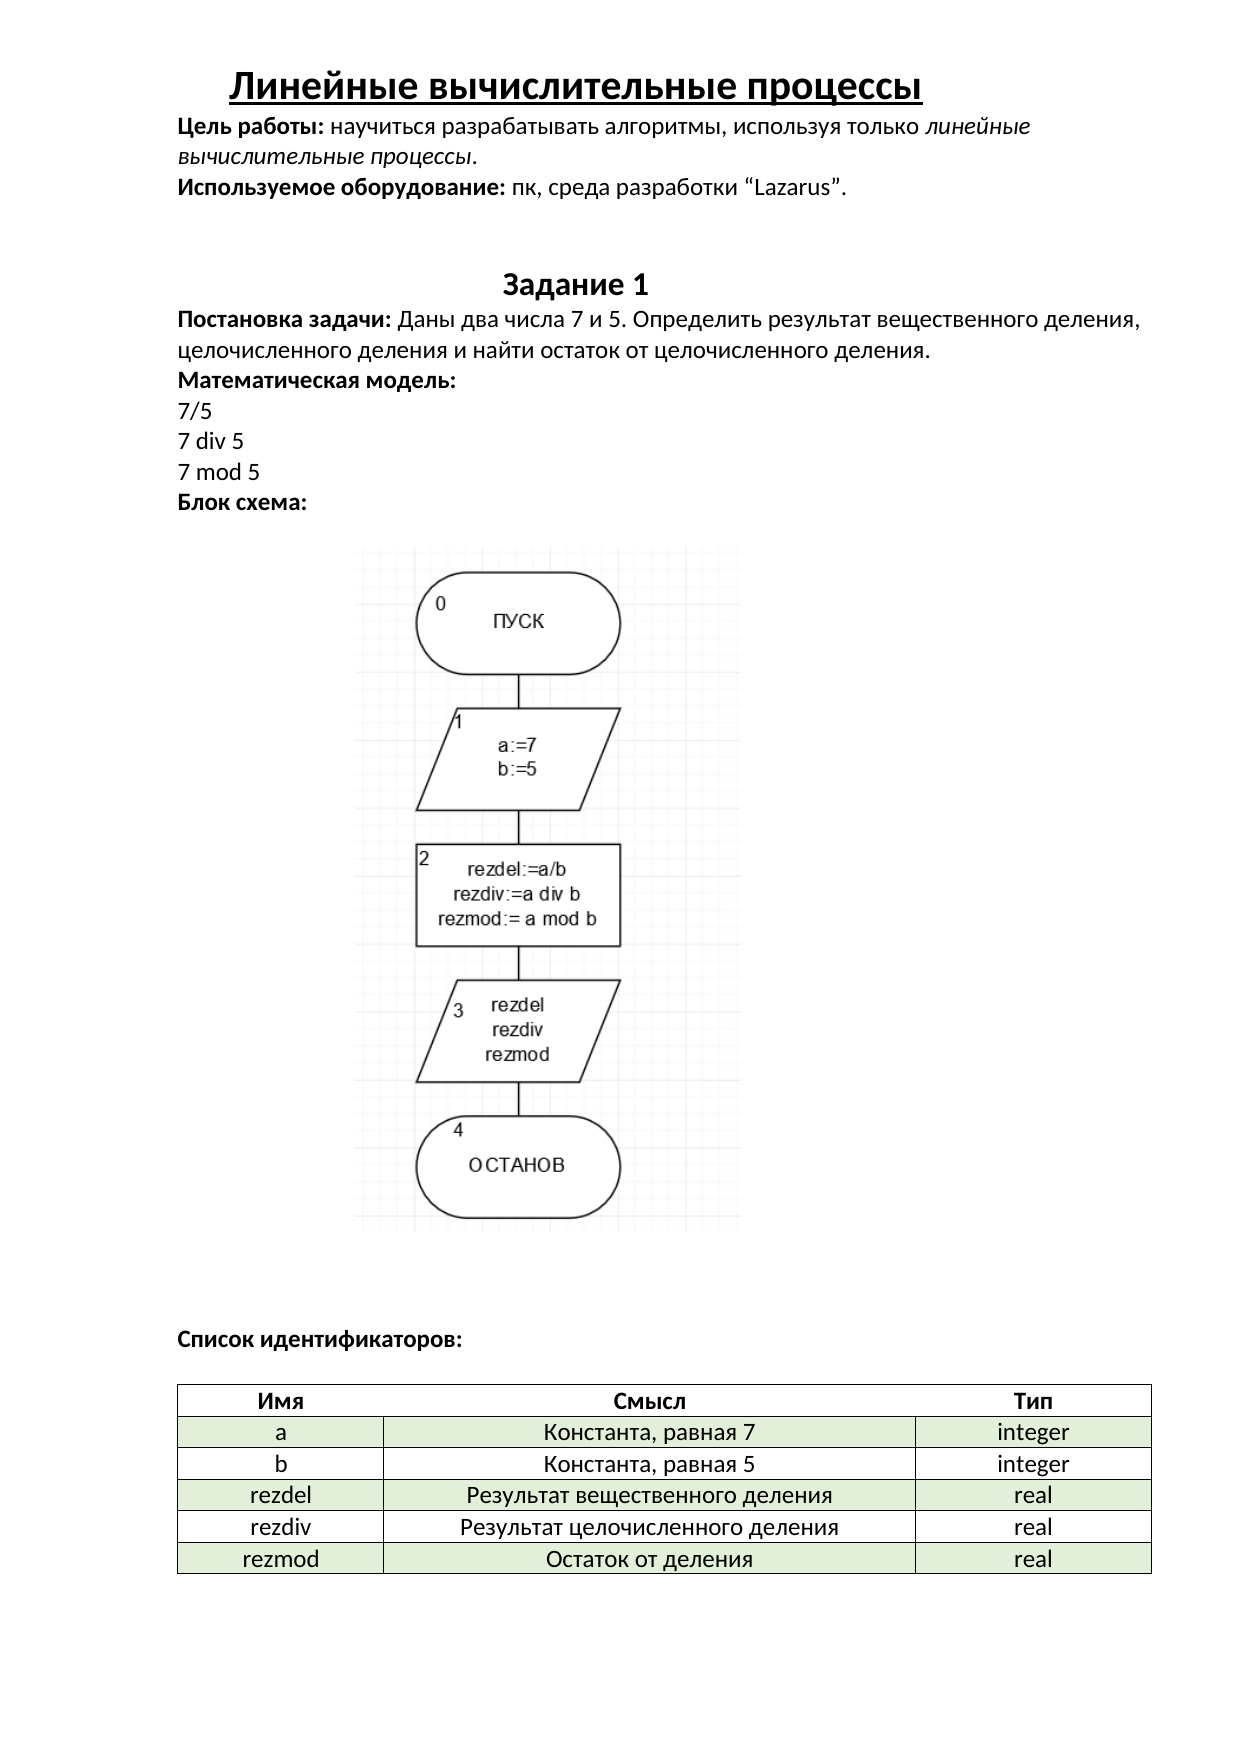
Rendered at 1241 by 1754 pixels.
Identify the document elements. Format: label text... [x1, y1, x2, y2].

text Используемое оборудование: пк, среда разработки “Lazarus”. [177, 171, 1152, 201]
table_cell Результат целочисленного деления [384, 1511, 915, 1542]
table_header Имя [178, 1385, 384, 1416]
table_cell rezdel [178, 1480, 383, 1510]
text Постановка задачи: Даны два числа 7 и 5. Определить результат вещественного деления, [177, 303, 1152, 334]
table_cell real [916, 1511, 1151, 1542]
table_cell rezmod [178, 1543, 383, 1573]
table_cell rezdiv [178, 1511, 383, 1542]
text Линейные вычислительные процессы [0, 59, 1152, 110]
table_cell Константа, равная 7 [384, 1417, 915, 1447]
table_cell real [916, 1480, 1151, 1510]
table_cell Остаток от деления [384, 1543, 915, 1573]
text Блок схема: [177, 486, 1152, 517]
text целочисленного деления и найти остаток от целочисленного деления. [177, 334, 1152, 364]
table_cell real [916, 1543, 1151, 1573]
table_cell a [178, 1417, 383, 1447]
table_header Тип [915, 1385, 1151, 1416]
table_cell Константа, равная 5 [384, 1448, 915, 1479]
table_header Смысл [384, 1385, 915, 1416]
text Цель работы: научиться разрабатывать алгоритмы, используя только линейные вычислительные процессы. [177, 110, 1152, 171]
table_cell b [178, 1448, 383, 1479]
text Задание 1 [0, 262, 1152, 303]
table_cell Результат вещественного деления [384, 1480, 915, 1510]
picture [354, 547, 741, 1232]
text Математическая модель: [177, 364, 1152, 395]
text Список идентификаторов: [177, 1323, 1152, 1353]
table_cell integer [916, 1448, 1151, 1479]
text 7 mod 5 [177, 456, 1152, 486]
table_cell integer [916, 1417, 1151, 1447]
text 7 div 5 [177, 425, 1152, 456]
text 7/5 [177, 395, 1152, 425]
